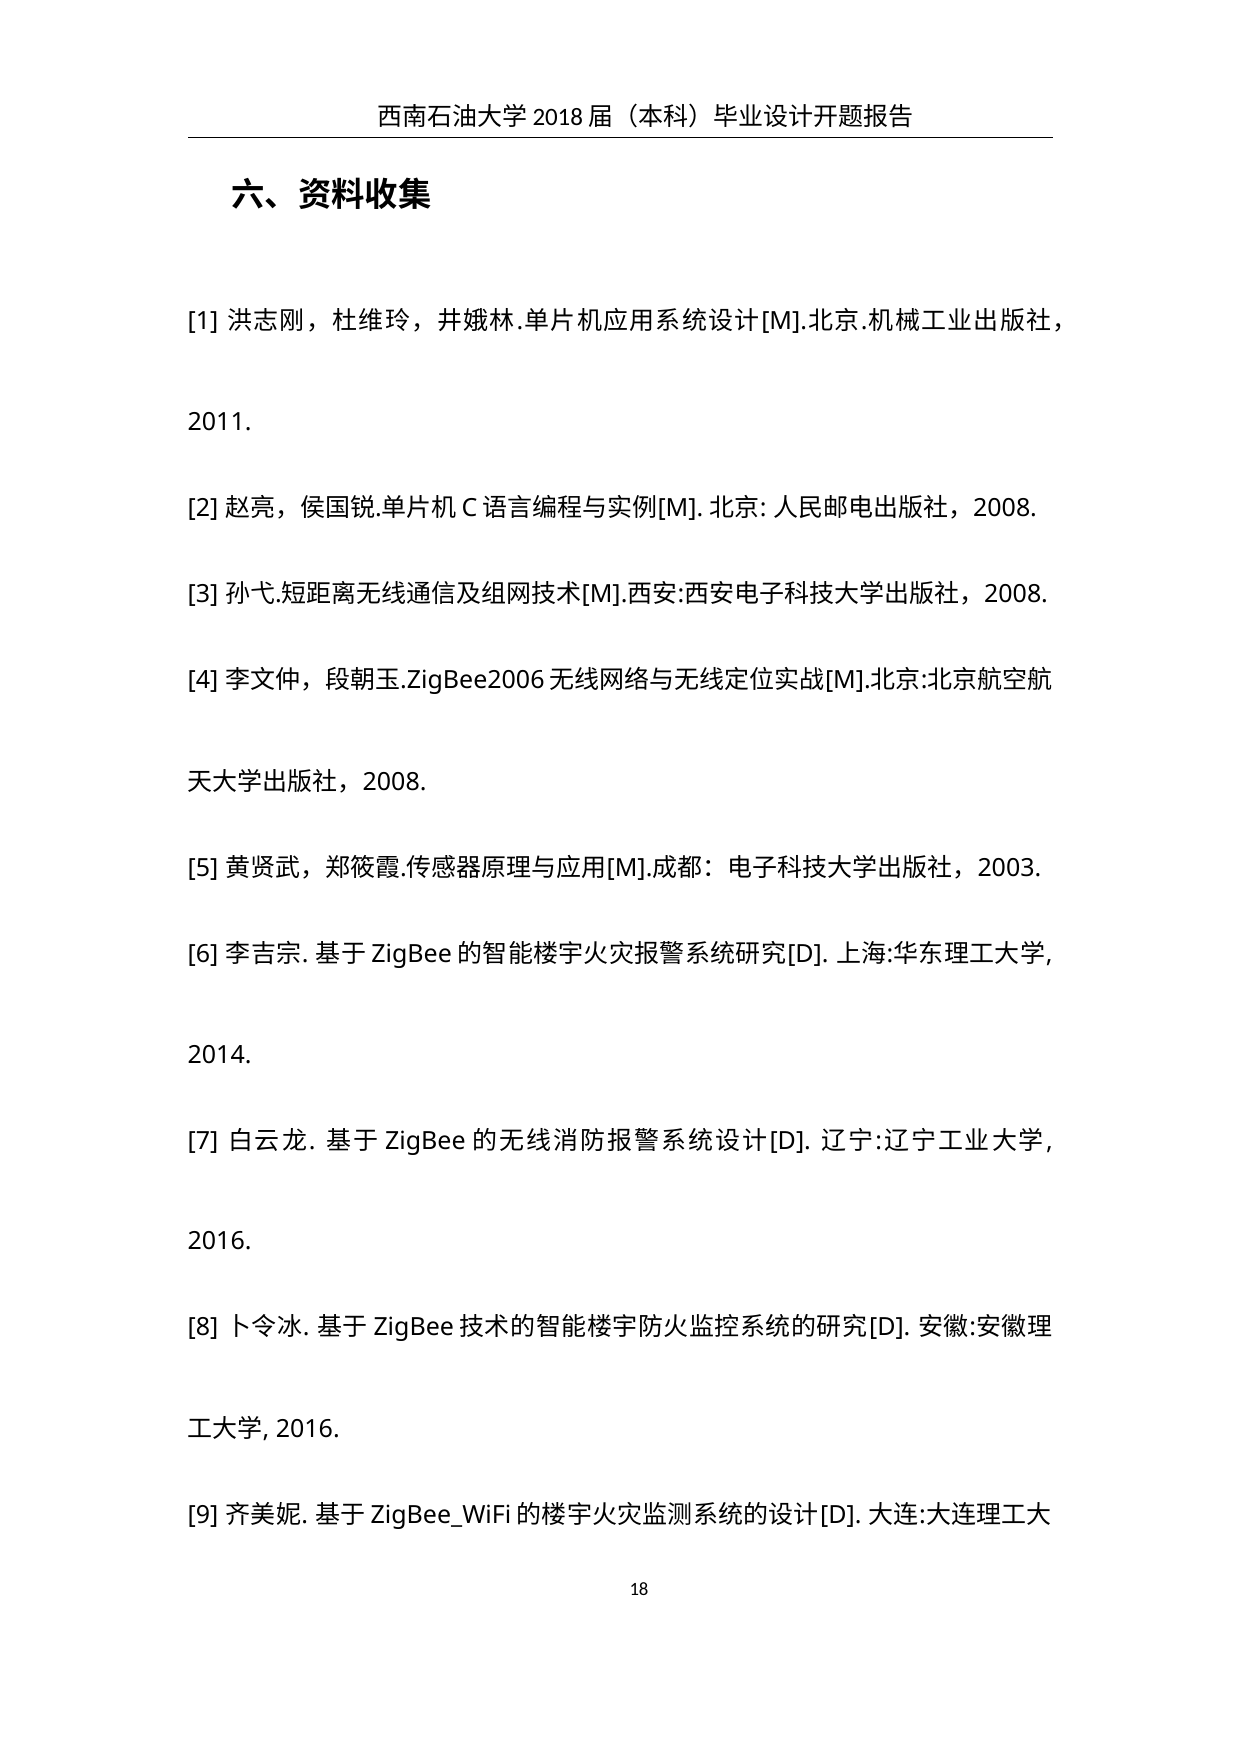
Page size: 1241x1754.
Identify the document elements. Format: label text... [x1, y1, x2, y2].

text [6] 李吉宗. 基于ZigBee的智能楼宇火灾报警系统研究[D]. 上海:华东理工大学, 2014. [187, 917, 1053, 1087]
text [7] 白云龙. 基于ZigBee的无线消防报警系统设计[D]. 辽宁:辽宁工业大学, 2016. [187, 1104, 1053, 1274]
text [1] 洪志刚，杜维玲，井娥林.单片机应用系统设计[M].北京.机械工业出版社，2011. [187, 285, 1053, 454]
text [2] 赵亮，侯国锐.单片机C语言编程与实例[M]. 北京: 人民邮电出版社，2008. [187, 471, 1053, 539]
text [187, 1479, 1053, 1547]
text [4] 李文仲，段朝玉.ZigBee2006无线网络与无线定位实战[M].北京:北京航空航天大学出版社，2008. [187, 643, 1053, 813]
text [8] 卜令冰. 基于ZigBee技术的智能楼宇防火监控系统的研究[D]. 安徽:安徽理工大学, 2016. [187, 1291, 1053, 1461]
text [5] 黄贤武，郑筱霞.传感器原理与应用[M].成都：电子科技大学出版社，2003. [187, 831, 1053, 899]
text [3] 孙弋.短距离无线通信及组网技术[M].西安:西安电子科技大学出版社，2008. [187, 557, 1053, 625]
subtitle 六、资料收集 [187, 158, 1053, 226]
